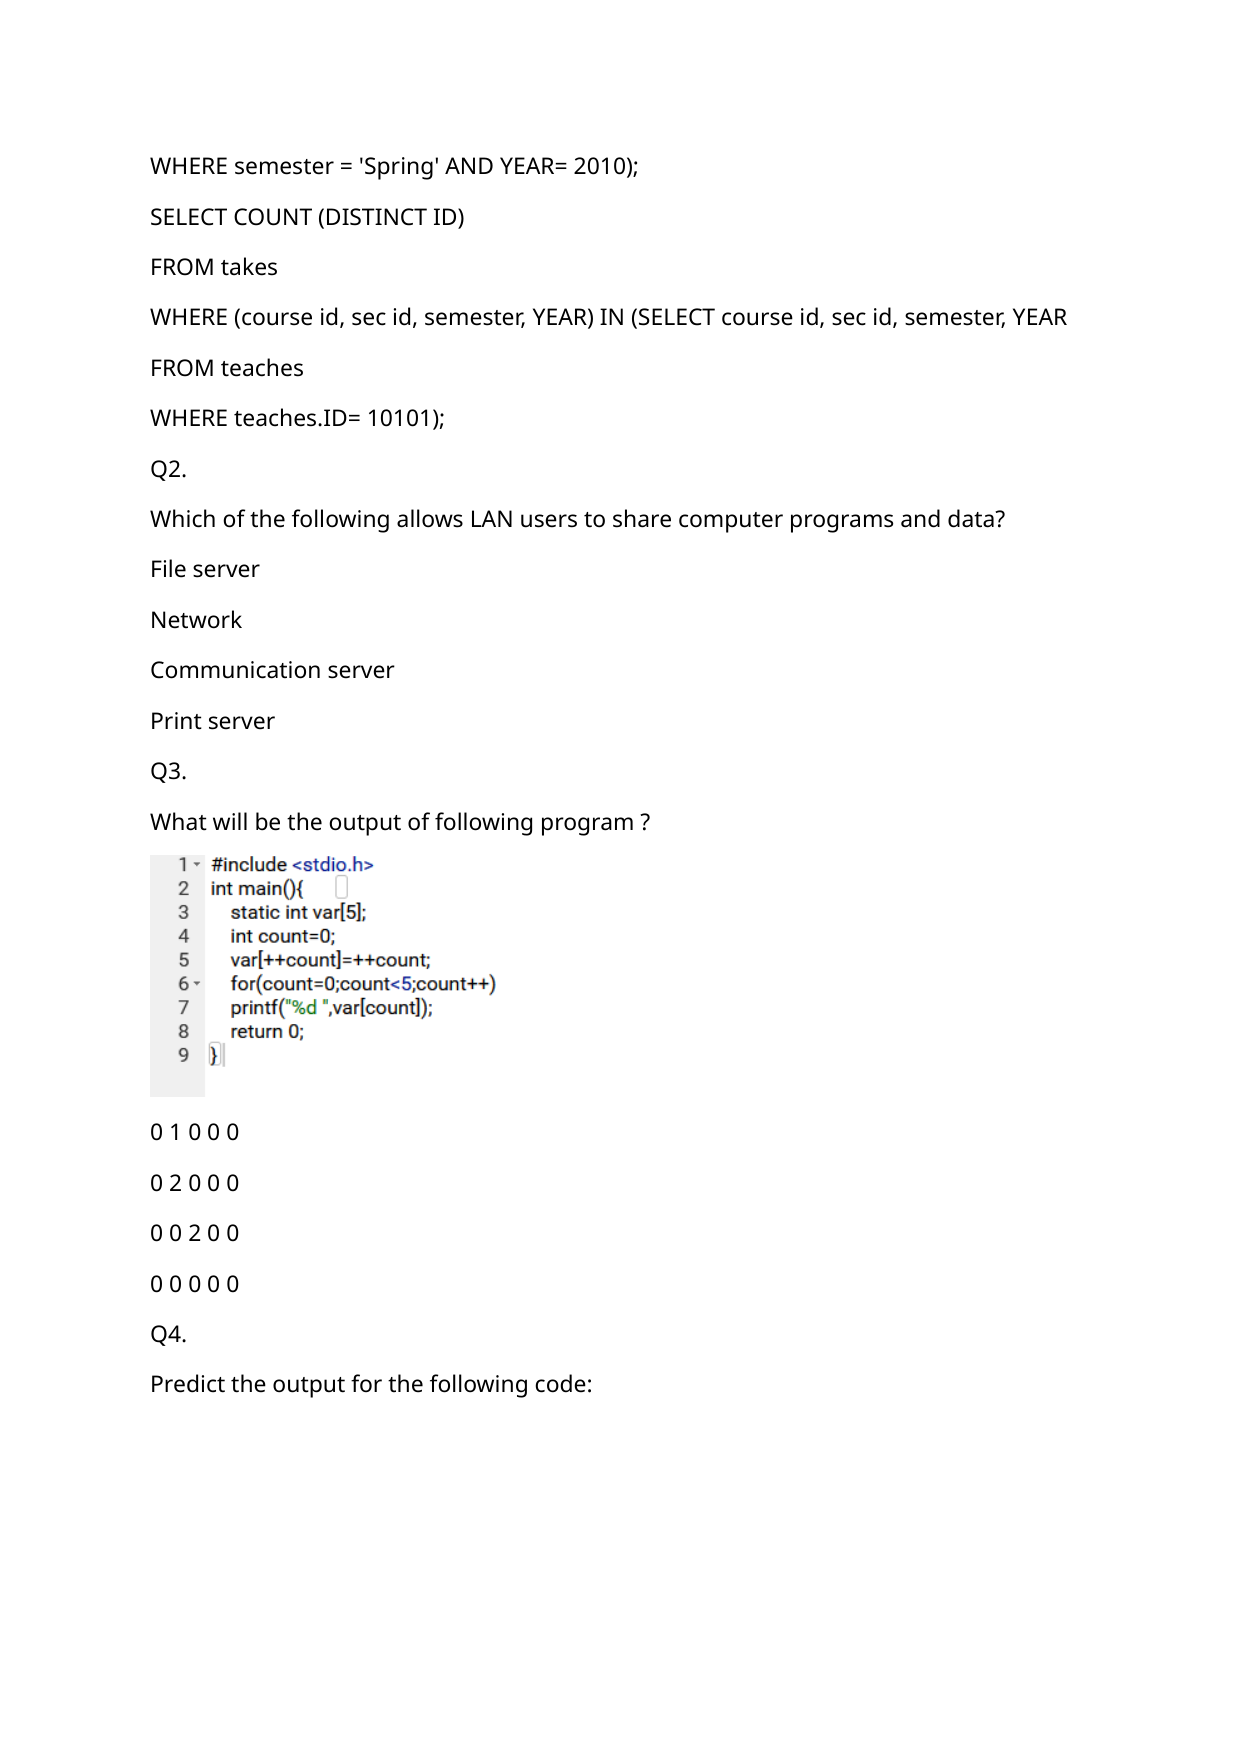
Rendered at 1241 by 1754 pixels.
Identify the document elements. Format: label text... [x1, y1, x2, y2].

text File server [150, 553, 1090, 584]
text Q3. [150, 755, 1090, 786]
text Predict the output for the following code: [150, 1368, 1090, 1399]
text Q2. [150, 452, 1090, 484]
text Print server [150, 704, 1090, 736]
text FROM teaches [150, 352, 1090, 383]
text Network [150, 604, 1090, 635]
text FROM takes [150, 251, 1090, 282]
text What will be the output of following program ? [150, 805, 1090, 837]
text 0 0 2 0 0 [150, 1217, 1090, 1248]
text Which of the following allows LAN users to share computer programs and data? [150, 503, 1090, 534]
text Communication server [150, 654, 1090, 685]
picture [150, 855, 540, 1097]
text 0 2 0 0 0 [150, 1167, 1090, 1198]
text 0 0 0 0 0 [150, 1267, 1090, 1299]
text WHERE semester = 'Spring' AND YEAR= 2010); [150, 150, 1090, 181]
text WHERE (course id, sec id, semester, YEAR) IN (SELECT course id, sec id, semester, YEAR [150, 301, 1090, 332]
text WHERE teaches.ID= 10101); [150, 402, 1090, 433]
text SELECT COUNT (DISTINCT ID) [150, 200, 1090, 232]
text 0 1 0 0 0 [150, 1116, 1090, 1147]
text Q4. [150, 1318, 1090, 1349]
